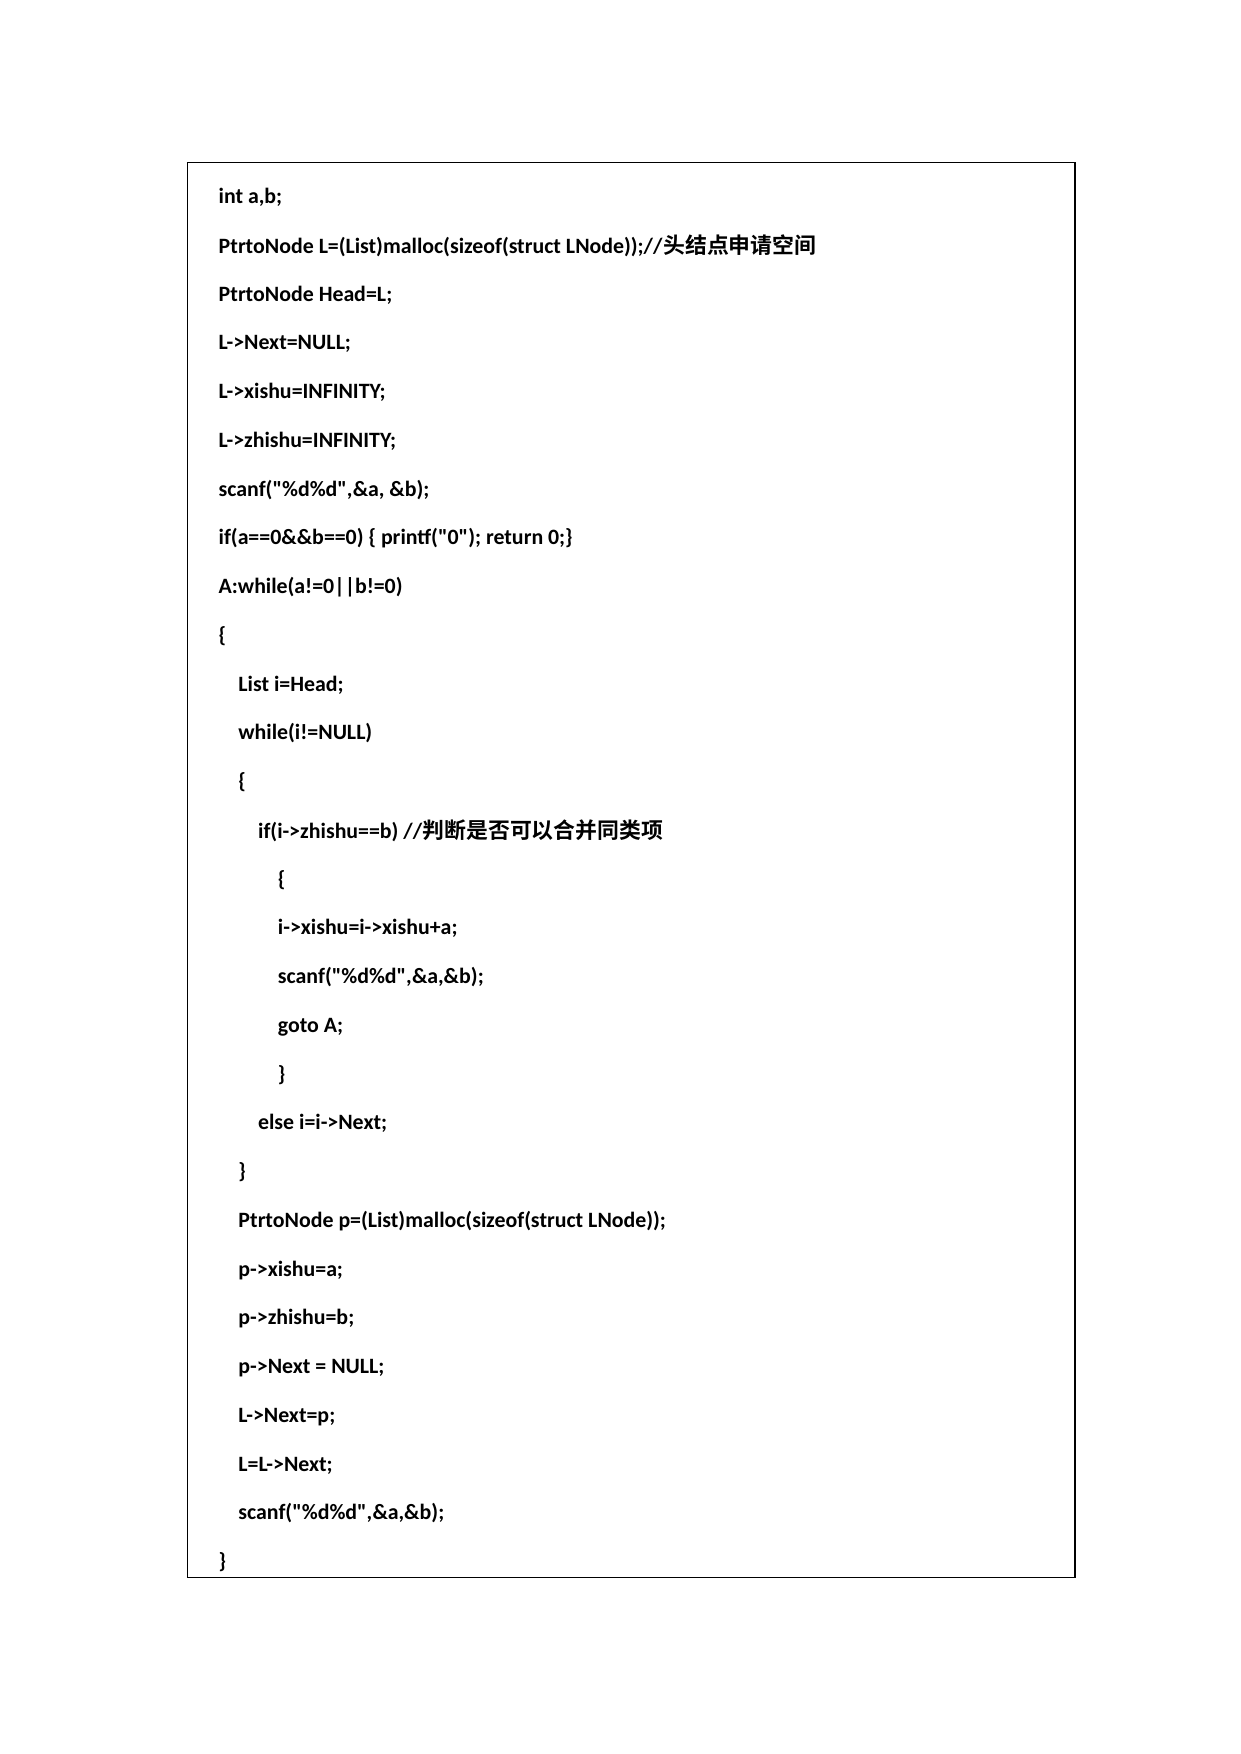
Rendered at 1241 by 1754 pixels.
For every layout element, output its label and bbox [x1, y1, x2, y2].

table_cell [188, 163, 1074, 1577]
